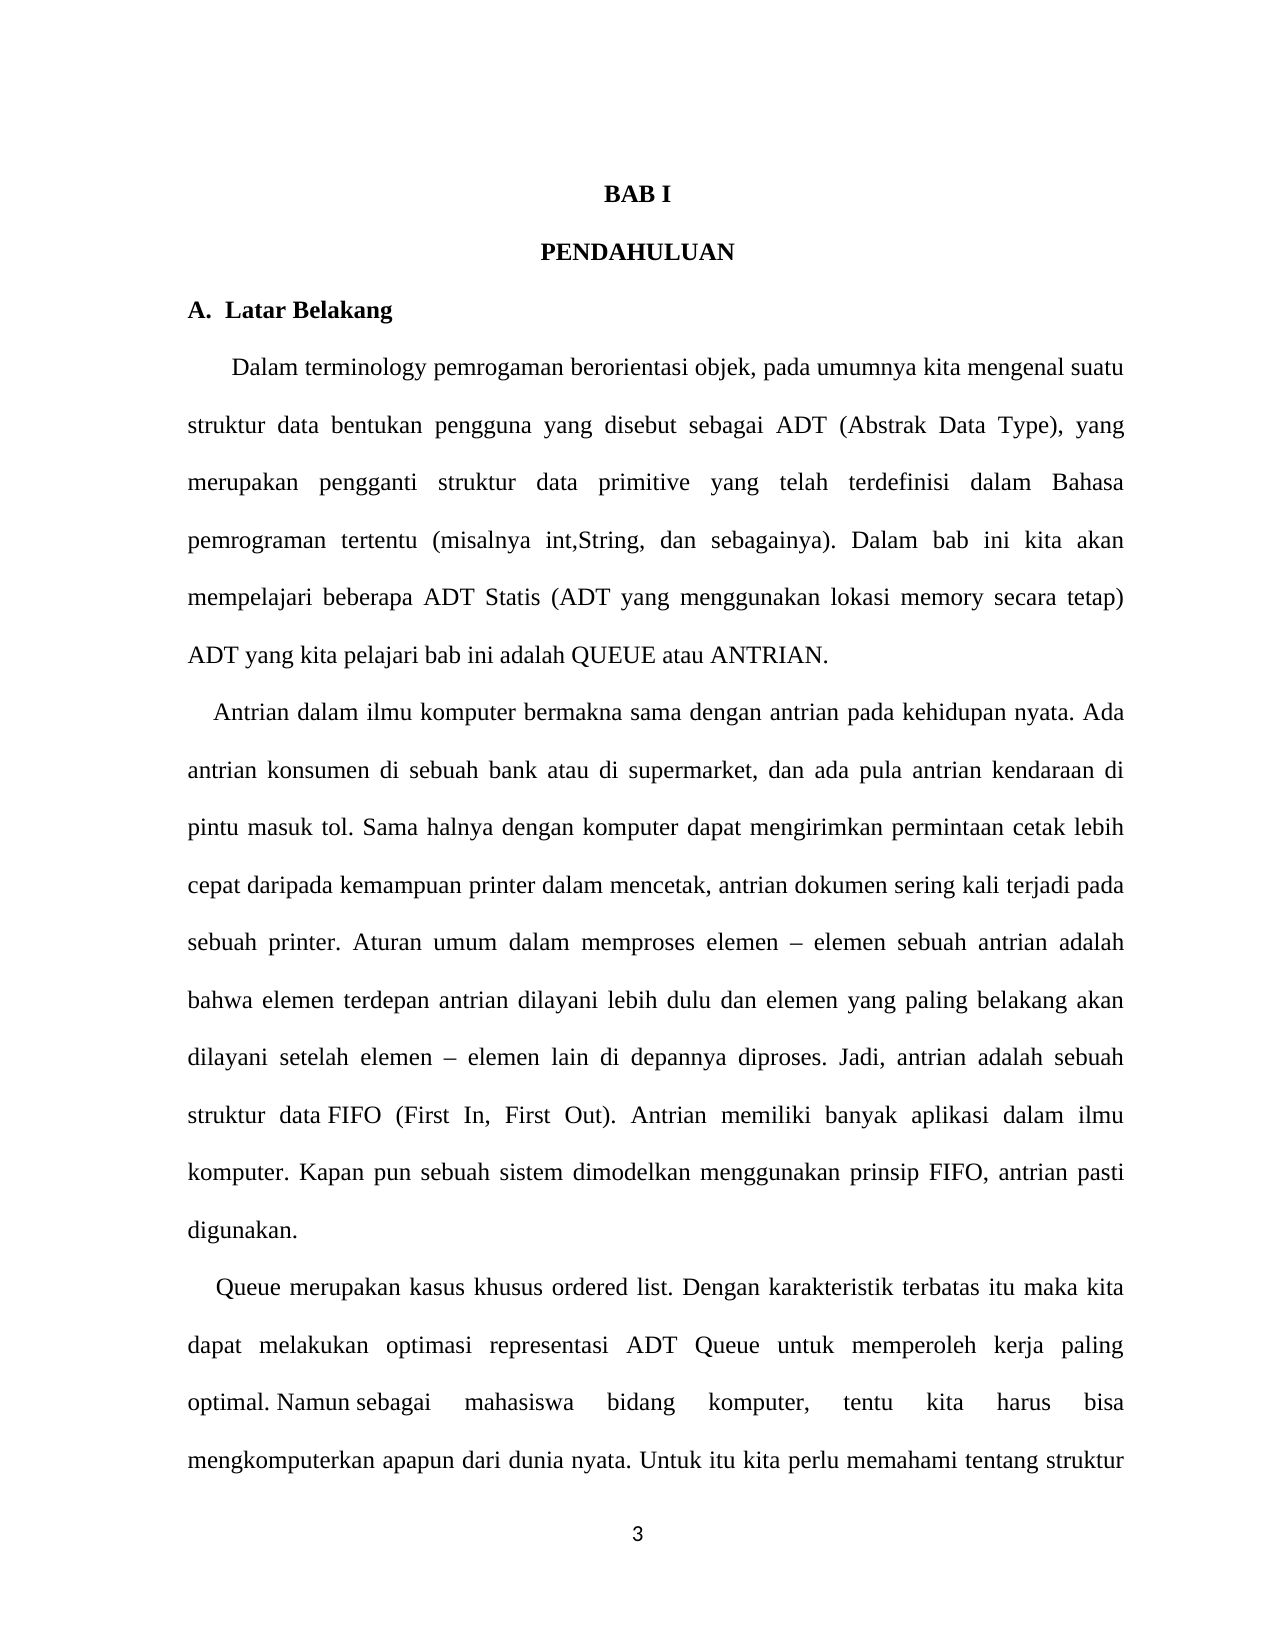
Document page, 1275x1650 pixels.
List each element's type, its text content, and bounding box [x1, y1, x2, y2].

list Latar Belakang [187, 295, 1125, 324]
text Dalam terminology pemrogaman berorientasi objek, pada umumnya kita mengenal suatu struktur data bentukan pengguna yang disebut sebagai ADT (Abstrak Data Type), yang merupakan pengganti struktur data primitive yang telah terdefinisi dalam Bahasa pemrograman tertentu (misalnya int,String, dan sebagainya). Dalam bab ini kita akan mempelajari beberapa ADT Statis (ADT yang menggunakan lokasi memory secara tetap) ADT yang kita pelajari bab ini adalah QUEUE atau ANTRIAN. [187, 352, 1125, 669]
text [187, 1272, 1125, 1474]
subtitle PENDAHULUAN [150, 237, 1125, 266]
text Antrian dalam ilmu komputer bermakna sama dengan antrian pada kehidupan nyata. Ada antrian konsumen di sebuah bank atau di supermarket, dan ada pula antrian kendaraan di pintu masuk tol. Sama halnya dengan komputer dapat mengirimkan permintaan cetak lebih cepat daripada kemampuan printer dalam mencetak, antrian dokumen sering kali terjadi pada sebuah printer. Aturan umum dalam memproses elemen – elemen sebuah antrian adalah bahwa elemen terdepan antrian dilayani lebih dulu dan elemen yang paling belakang akan dilayani setelah elemen – elemen lain di depannya diproses. Jadi, antrian adalah sebuah struktur data FIFO (First In, First Out). Antrian memiliki banyak aplikasi dalam ilmu komputer. Kapan pun sebuah sistem dimodelkan menggunakan prinsip FIFO, antrian pasti digunakan. [187, 697, 1125, 1244]
subtitle BAB I [150, 179, 1125, 208]
